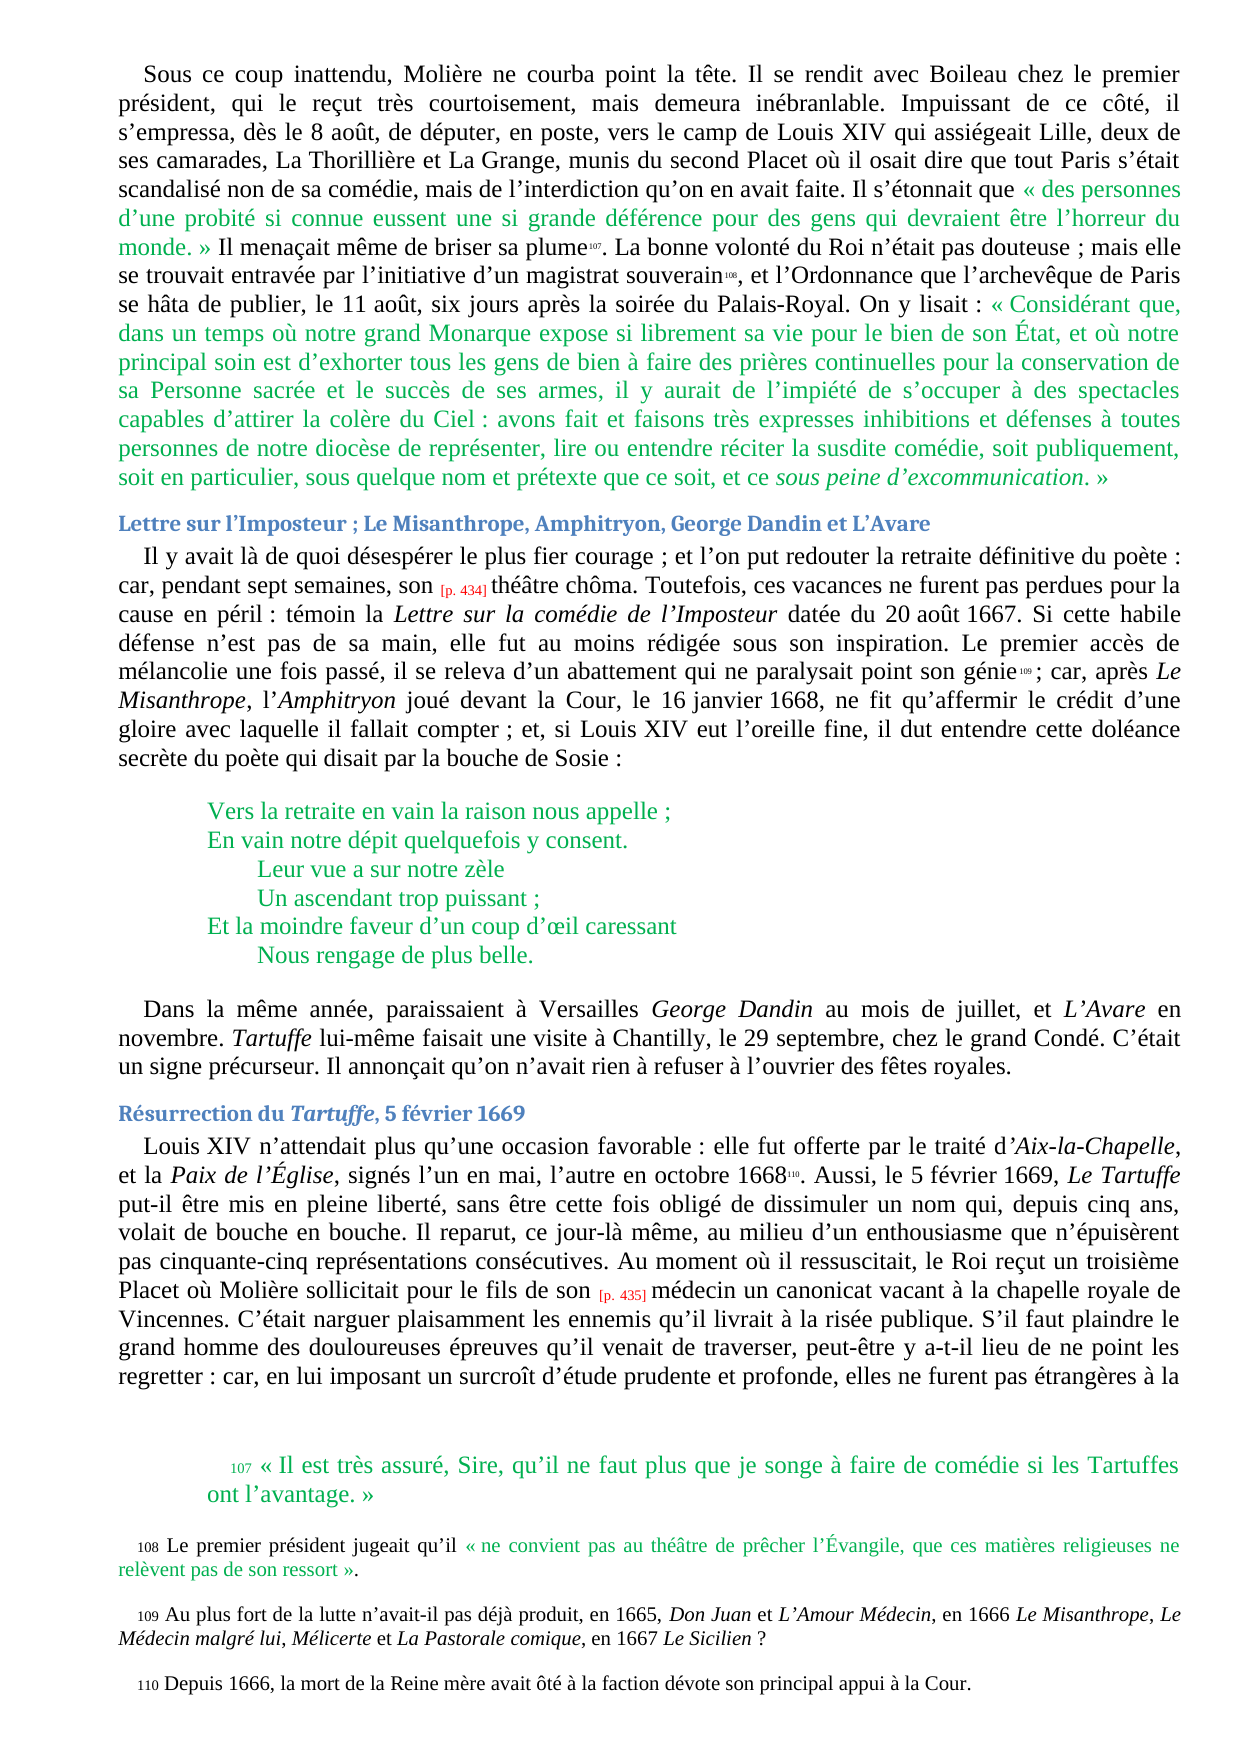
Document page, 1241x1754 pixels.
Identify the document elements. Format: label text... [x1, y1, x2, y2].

text Un ascendant trop puissant ; [207, 883, 1181, 911]
text Et la moindre faveur d’un coup d’œil caressant [207, 911, 1181, 940]
text Dans la même année, paraissaient à Versailles George Dandin au mois de juillet, et L’Avare en novembre. Tartuffe lui-même faisait une visite à Chantilly, le 29 septembre, chez le grand Condé. C’était un signe précurseur. Il annonçait qu’on n’avait rien à refuser à l’ouvrier des fêtes royales. [118, 994, 1181, 1080]
text Il y avait là de quoi désespérer le plus fier courage ; et l’on put redouter la retraite définitive du poète : car, pendant sept semaines, son [p. 434] théâtre chôma. Toutefois, ces vacances ne furent pas perdues pour la cause en péril : témoin la Lettre sur la comédie de l’Imposteur datée du 20 août 1667. Si cette habile défense n’est pas de sa main, elle fut au moins rédigée sous son inspiration. Le premier accès de mélancolie une fois passé, il se releva d’un abattement qui ne paralysait point son génie ; car, après Le Misanthrope, l’Amphitryon joué devant la Cour, le 16 janvier 1668, ne fit qu’affermir le crédit d’une gloire avec laquelle il fallait compter ; et, si Louis XIV eut l’oreille fine, il dut entendre cette doléance secrète du poète qui disait par la bouche de Sosie : [118, 541, 1181, 771]
text Sous ce coup inattendu, Molière ne courba point la tête. Il se rendit avec Boileau chez le premier président, qui le reçut très courtoisement, mais demeura inébranlable. Impuissant de ce côté, il s’empressa, dès le 8 août, de députer, en poste, vers le camp de Louis XIV qui assiégeait Lille, deux de ses camarades, La Thorillière et La Grange, munis du second Placet où il osait dire que tout Paris s’était scandalisé non de sa comédie, mais de l’interdiction qu’on en avait faite. Il s’étonnait que « des personnes d’une probité si connue eussent une si grande déférence pour des gens qui devraient être l’horreur du monde. » Il menaçait même de briser sa plume. La bonne volonté du Roi n’était pas douteuse ; mais elle se trouvait entravée par l’initiative d’un magistrat souverain, et l’Ordonnance que l’archevêque de Paris se hâta de publier, le 11 août, six jours après la soirée du Palais-Royal. On y lisait : « Considérant que, dans un temps où notre grand Monarque expose si librement sa vie pour le bien de son État, et où notre principal soin est d’exhorter tous les gens de bien à faire des prières continuelles pour la conservation de sa Personne sacrée et le succès de ses armes, il y aurait de l’impiété de s’occuper à des spectacles capables d’attirer la colère du Ciel : avons fait et faisons très expresses inhibitions et défenses à toutes personnes de notre diocèse de représenter, lire ou entendre réciter la susdite comédie, soit publiquement, soit en particulier, sous quelque nom et prétexte que ce soit, et ce sous peine d’excommunication. » [118, 59, 1181, 490]
text Nous rengage de plus belle. [207, 940, 1181, 969]
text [118, 1131, 1181, 1390]
text Vers la retraite en vain la raison nous appelle ; [207, 796, 1181, 825]
text En vain notre dépit quelquefois y consent. [207, 825, 1181, 854]
subtitle Lettre sur l’Imposteur ; Le Misanthrope, Amphitryon, George Dandin et L’Avare [118, 511, 1181, 537]
subtitle Résurrection du Tartuffe, 5 février 1669 [118, 1101, 1181, 1127]
text Leur vue a sur notre zèle [207, 854, 1181, 883]
